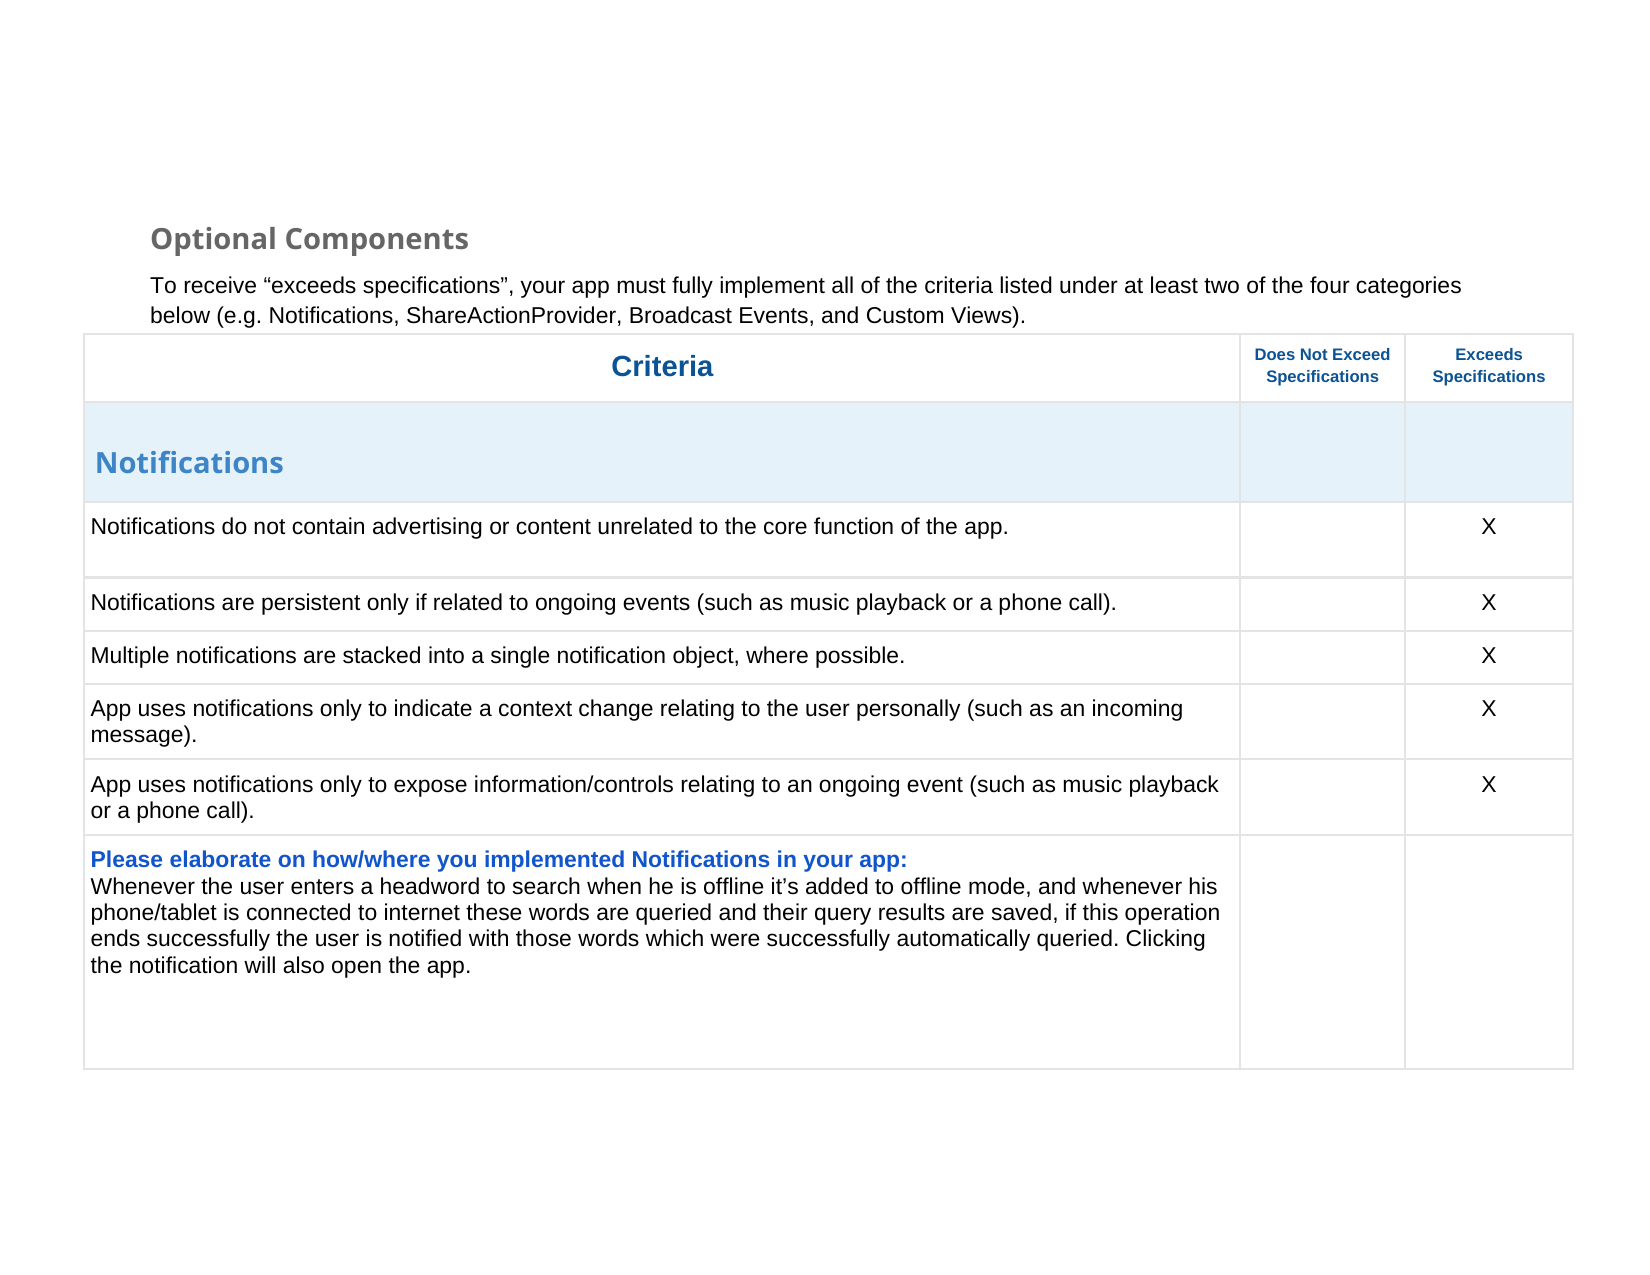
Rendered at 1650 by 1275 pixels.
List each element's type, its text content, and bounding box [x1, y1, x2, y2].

table_cell [1241, 503, 1404, 576]
table_cell Multiple notifications are stacked into a single notification object, where possible. [85, 632, 1239, 683]
table_cell [1241, 579, 1404, 629]
table_header Does Not Exceed Specifications [1241, 335, 1404, 401]
table_cell [1241, 403, 1404, 501]
table_cell X [1406, 632, 1572, 683]
table_cell [1241, 632, 1404, 683]
table_cell App uses notifications only to expose information/controls relating to an ongoing event (such as music playback or a phone call). [85, 760, 1239, 834]
subtitle Optional Components [150, 218, 862, 258]
table_cell X [1406, 503, 1572, 576]
table_cell [1241, 760, 1404, 834]
table_cell [1406, 836, 1572, 1068]
table_cell X [1406, 760, 1572, 834]
table_cell Please elaborate on how/where you implemented Notifications in your app: Whenever the user enters a headword to search when he is offline it’s added to offline mode, and whenever his phone/tablet is connected to internet these words are queried and their query results are saved, if this operation ends successfully the user is notified with those words which were successfully automatically queried. Clicking the notification will also open the app. [85, 836, 1239, 1068]
table_cell Notifications [85, 403, 1239, 501]
table_cell [1241, 685, 1404, 758]
table_cell X [1406, 685, 1572, 758]
table_header Exceeds Specifications [1406, 335, 1572, 401]
table_header Criteria [85, 335, 1239, 401]
table_cell Notifications do not contain advertising or content unrelated to the core function of the app. [85, 503, 1239, 576]
table_cell App uses notifications only to indicate a context change relating to the user personally (such as an incoming message). [85, 685, 1239, 758]
table_cell Notifications are persistent only if related to ongoing events (such as music playback or a phone call). [85, 579, 1239, 629]
table_cell [1406, 403, 1572, 501]
text To receive “exceeds specifications”, your app must fully implement all of the criteria listed under at least two of the four categories below (e.g. Notifications, ShareActionProvider, Broadcast Events, and Custom Views). [150, 272, 1471, 329]
table_cell [1241, 836, 1404, 1068]
table_cell X [1406, 579, 1572, 629]
